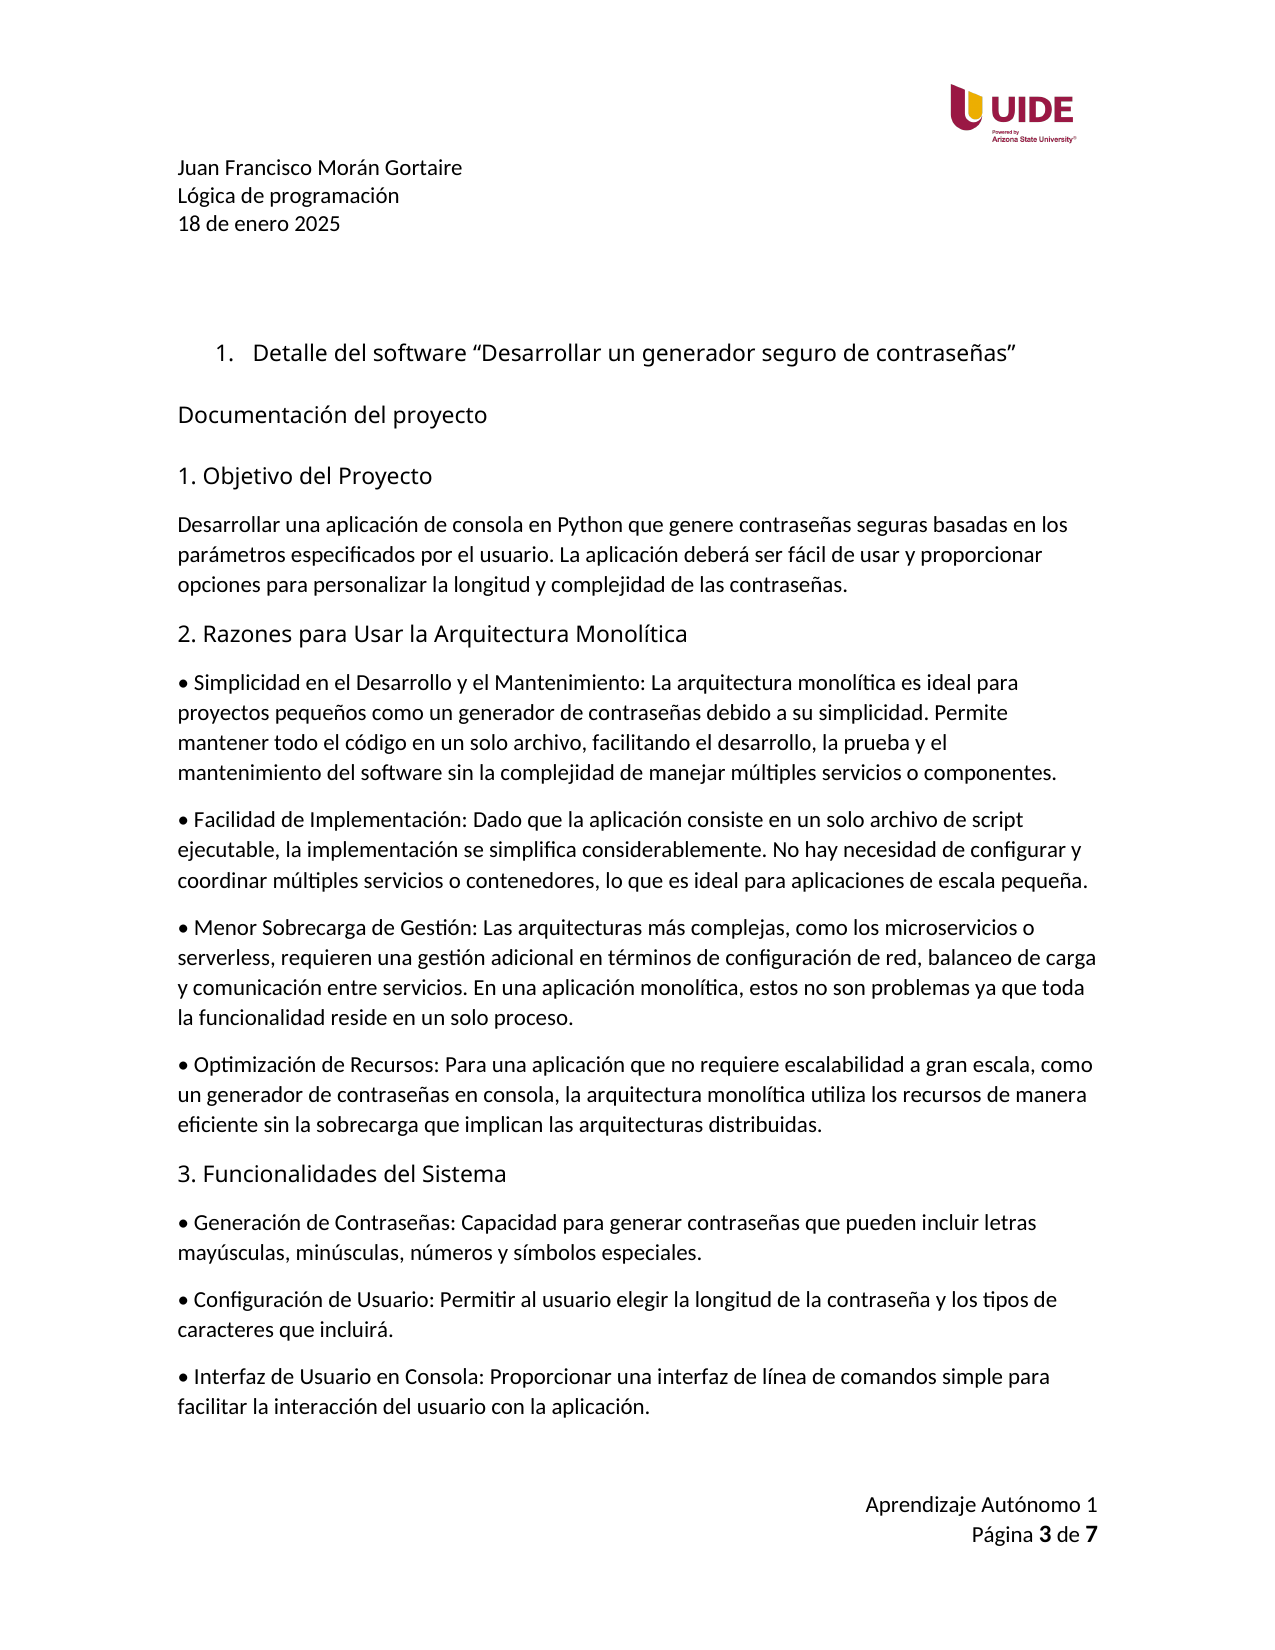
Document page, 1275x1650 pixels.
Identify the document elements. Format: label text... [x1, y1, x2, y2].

text • Configuración de Usuario: Permitir al usuario elegir la longitud de la contraseña y los tipos de caracteres que incluirá. [177, 1285, 1098, 1343]
text 1. Objetivo del Proyecto [177, 460, 1098, 491]
subtitle Detalle del software “Desarrollar un generador seguro de contraseñas” [215, 336, 1098, 368]
picture [929, 73, 1098, 154]
subtitle Documentación del proyecto [177, 399, 1098, 431]
text • Facilidad de Implementación: Dado que la aplicación consiste en un solo archivo de script ejecutable, la implementación se simplifica considerablemente. No hay necesidad de configurar y coordinar múltiples servicios o contenedores, lo que es ideal para aplicaciones de escala pequeña. [177, 805, 1098, 894]
text • Optimización de Recursos: Para una aplicación que no requiere escalabilidad a gran escala, como un generador de contraseñas en consola, la arquitectura monolítica utiliza los recursos de manera eficiente sin la sobrecarga que implican las arquitecturas distribuidas. [177, 1050, 1098, 1139]
text • Simplicidad en el Desarrollo y el Mantenimiento: La arquitectura monolítica es ideal para proyectos pequeños como un generador de contraseñas debido a su simplicidad. Permite mantener todo el código en un solo archivo, facilitando el desarrollo, la prueba y el mantenimiento del software sin la complejidad de manejar múltiples servicios o componentes. [177, 668, 1098, 787]
text 3. Funcionalidades del Sistema [177, 1157, 1098, 1189]
text • Menor Sobrecarga de Gestión: Las arquitecturas más complejas, como los microservicios o serverless, requieren una gestión adicional en términos de configuración de red, balanceo de carga y comunicación entre servicios. En una aplicación monolítica, estos no son problemas ya que toda la funcionalidad reside en un solo proceso. [177, 913, 1098, 1031]
text Desarrollar una aplicación de consola en Python que genere contraseñas seguras basadas en los parámetros especificados por el usuario. La aplicación deberá ser fácil de usar y proporcionar opciones para personalizar la longitud y complejidad de las contraseñas. [177, 510, 1098, 599]
text • Generación de Contraseñas: Capacidad para generar contraseñas que pueden incluir letras mayúsculas, minúsculas, números y símbolos especiales. [177, 1208, 1098, 1266]
text 2. Razones para Usar la Arquitectura Monolítica [177, 617, 1098, 649]
text • Interfaz de Usuario en Consola: Proporcionar una interfaz de línea de comandos simple para facilitar la interacción del usuario con la aplicación. [177, 1362, 1098, 1420]
